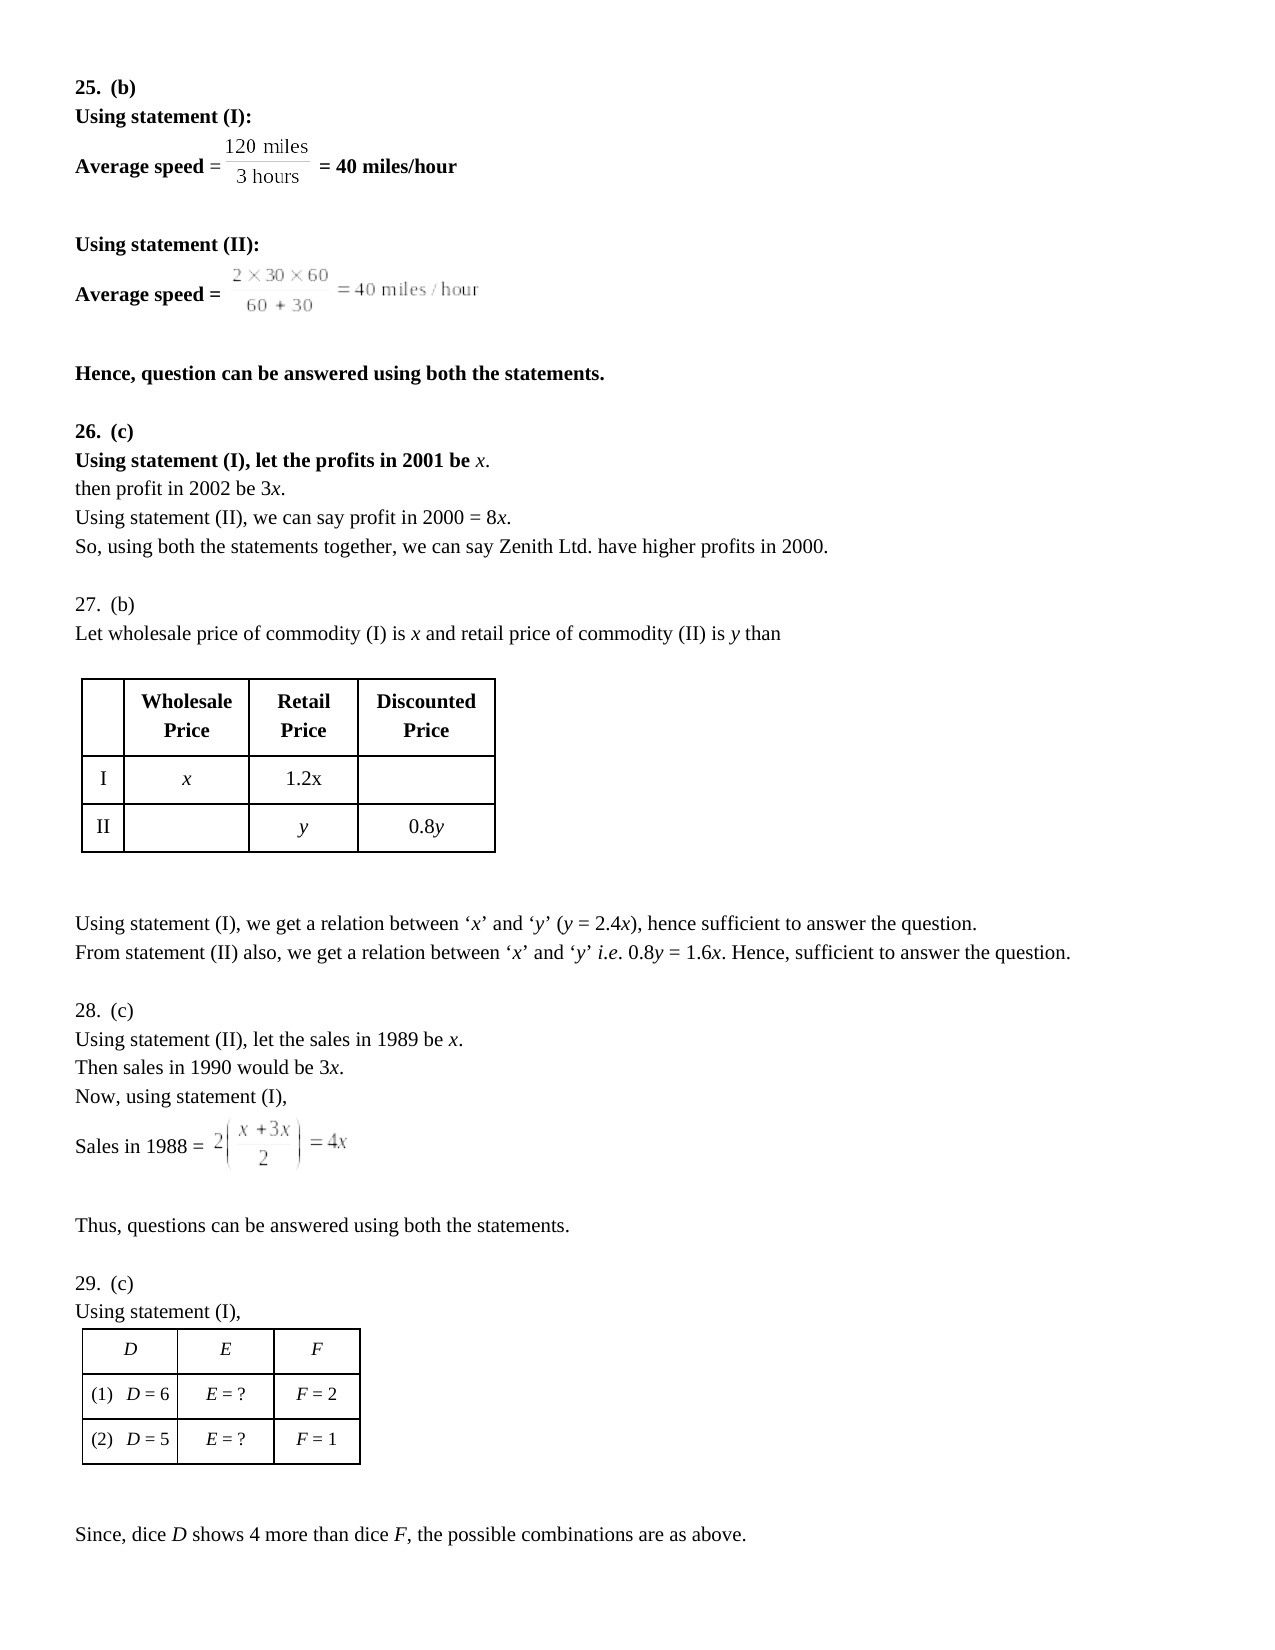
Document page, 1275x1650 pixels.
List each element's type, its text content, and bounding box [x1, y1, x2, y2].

table_header F [275, 1330, 359, 1373]
text Using statement (I), [75, 1299, 1200, 1323]
table_header [83, 680, 123, 755]
table_header E [178, 1330, 273, 1373]
table_cell E = ? [178, 1375, 273, 1418]
text Thus, questions can be answered using both the statements. [75, 1213, 1200, 1237]
text Sales in 1988 = [75, 1113, 1200, 1179]
text Hence, question can be answered using both the statements. [75, 361, 1200, 385]
text Average speed = [75, 261, 1200, 327]
table_cell I [83, 757, 123, 803]
text From statement (II) also, we get a relation between ‘x’ and ‘y’ i.e. 0.8y = 1.6x. Hence, sufficient to answer the question. [75, 940, 1200, 964]
text Using statement (I): [75, 104, 1200, 128]
table_cell 0.8y [359, 805, 494, 851]
text 25. (b) [75, 75, 1200, 99]
table_cell II [83, 805, 123, 851]
text Then sales in 1990 would be 3x. Now, using statement (I), [75, 1055, 1200, 1108]
text Let wholesale price of commodity (I) is x and retail price of commodity (II) is y than [75, 621, 1200, 645]
table_cell (2) D = 5 [83, 1420, 177, 1463]
table_cell F = 1 [275, 1420, 359, 1463]
text 26. (c) [75, 419, 1200, 443]
text 27. (b) [75, 592, 1200, 616]
text then profit in 2002 be 3x. [75, 476, 1200, 500]
table_header Discounted Price [359, 680, 494, 755]
text Using statement (II): [75, 232, 1200, 256]
text Since, dice D shows 4 more than dice F, the possible combinations are as above. [75, 1522, 1200, 1546]
table_cell [359, 757, 494, 803]
table_cell F = 2 [275, 1375, 359, 1418]
text 29. (c) [75, 1270, 1200, 1294]
table_header D [83, 1330, 177, 1373]
text Using statement (I), let the profits in 2001 be x. [75, 447, 1200, 472]
table_cell y [250, 805, 357, 851]
text Average speed = = 40 miles/hour [75, 133, 1200, 199]
table_header Wholesale Price [125, 680, 248, 755]
table_cell x [125, 757, 248, 803]
text Using statement (II), we can say profit in 2000 = 8x. [75, 505, 1200, 529]
text So, using both the statements together, we can say Zenith Ltd. have higher profits in 2000. [75, 534, 1200, 558]
table_cell E = ? [178, 1420, 273, 1463]
table_header Retail Price [250, 680, 357, 755]
table_cell [125, 805, 248, 851]
table_cell (1) D = 6 [83, 1375, 177, 1418]
text Using statement (I), we get a relation between ‘x’ and ‘y’ (y = 2.4x), hence sufficient to answer the question. [75, 911, 1200, 935]
text 28. (c) [75, 998, 1200, 1022]
table_cell 1.2x [250, 757, 357, 803]
text Using statement (II), let the sales in 1989 be x. [75, 1026, 1200, 1051]
